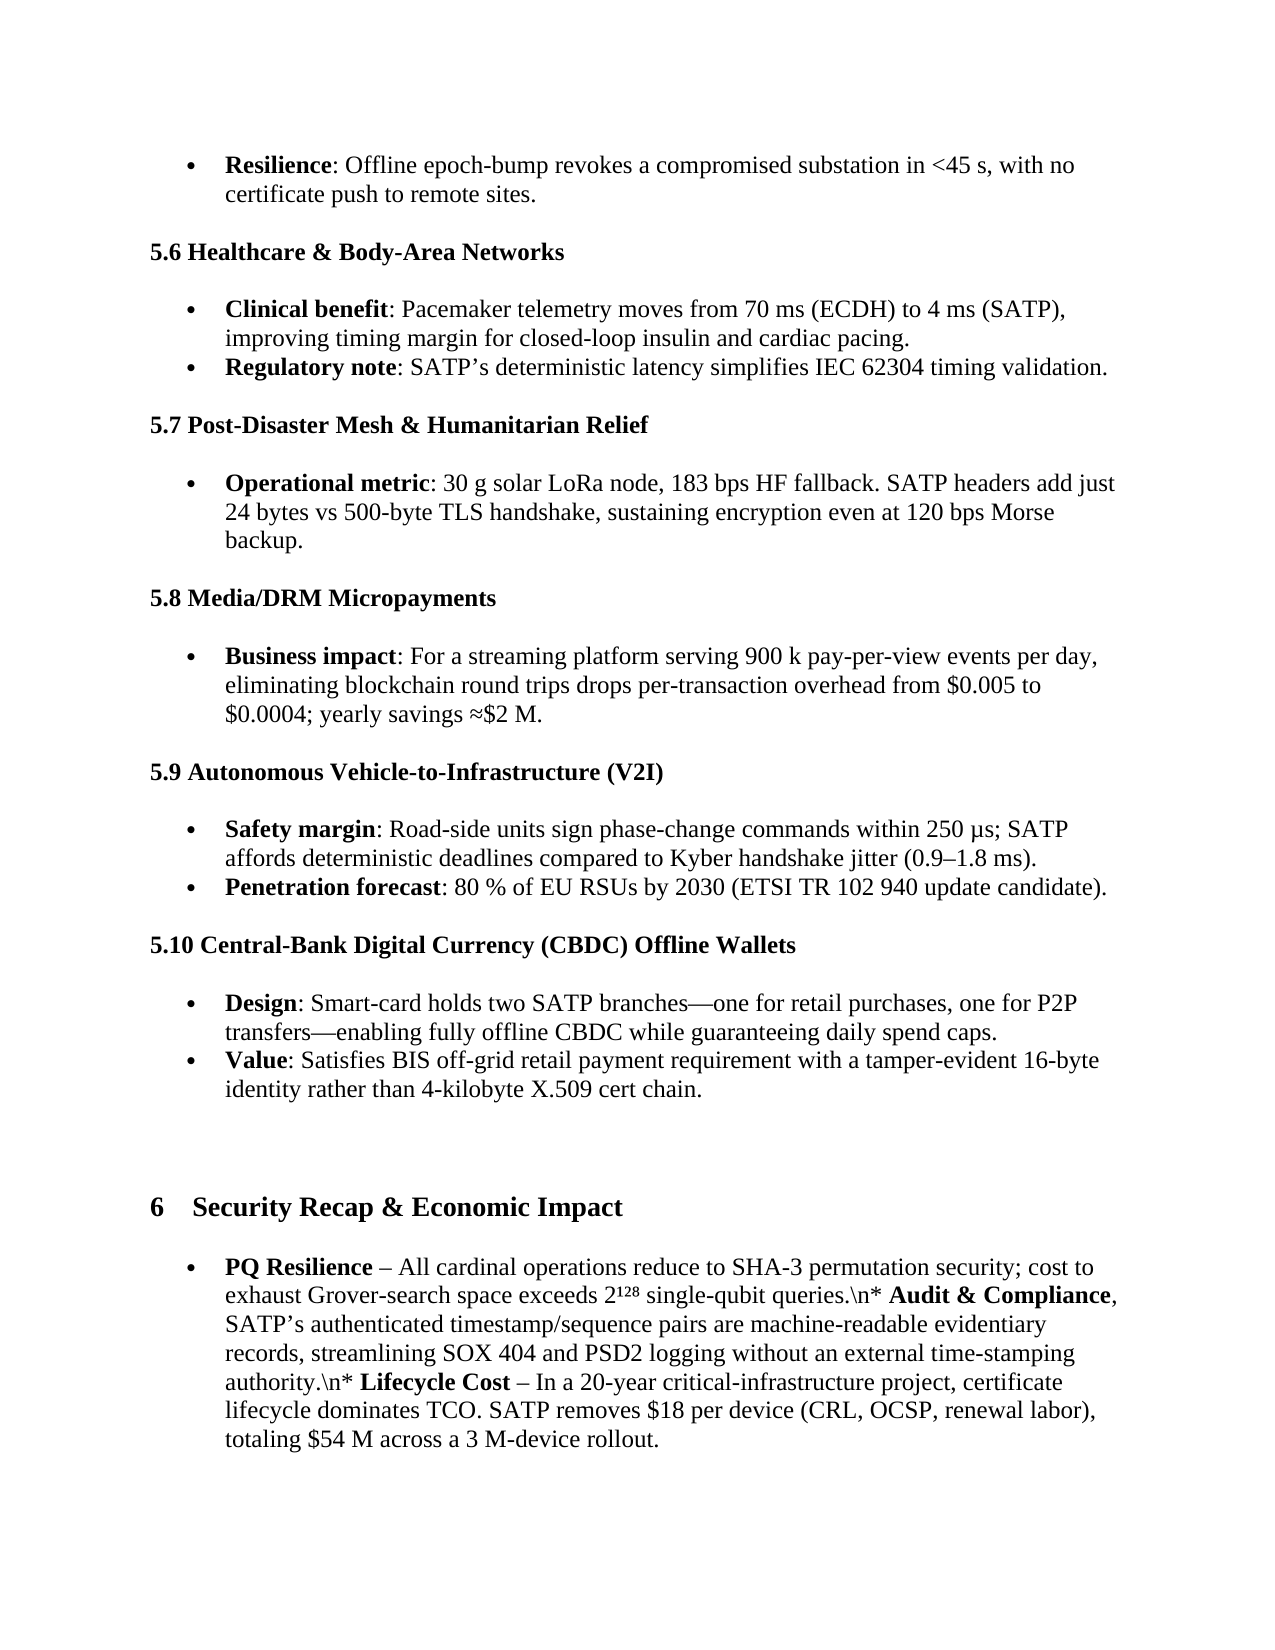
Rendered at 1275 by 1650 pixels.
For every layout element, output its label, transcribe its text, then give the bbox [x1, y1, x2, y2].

list Safety margin: Road-side units sign phase-change commands within 250 µs; SATP affords deterministic deadlines compared to Kyber handshake jitter (0.9–1.8 ms). [187, 814, 1125, 872]
text 6 Security Recap & Economic Impact [150, 1190, 1125, 1222]
list Resilience: Offline epoch-bump revokes a compromised substation in <45 s, with no certificate push to remote sites. [187, 150, 1125, 207]
list Penetration forecast: 80 % of EU RSUs by 2030 (ETSI TR 102 940 update candidate). [187, 872, 1125, 901]
text 5.6 Healthcare & Body-Area Networks [150, 237, 1125, 265]
list PQ Resilience – All cardinal operations reduce to SHA-3 permutation security; cost to exhaust Grover-search space exceeds 2¹²⁸ single-qubit queries.\n* Audit & Compliance, SATP’s authenticated timestamp/sequence pairs are machine-readable evidentiary records, streamlining SOX 404 and PSD2 logging without an external time-stamping authority.\n* Lifecycle Cost – In a 20-year critical-infrastructure project, certificate lifecycle dominates TCO. SATP removes $18 per device (CRL, OCSP, renewal labor), totaling $54 M across a 3 M-device rollout. [187, 1252, 1125, 1453]
text 5.8 Media/DRM Micropayments [150, 583, 1125, 612]
list Regulatory note: SATP’s deterministic latency simplifies IEC 62304 timing validation. [187, 352, 1125, 381]
text 5.10 Central-Bank Digital Currency (CBDC) Offline Wallets [150, 930, 1125, 959]
text 5.7 Post-Disaster Mesh & Humanitarian Relief [150, 410, 1125, 439]
text 5.9 Autonomous Vehicle-to-Infrastructure (V2I) [150, 757, 1125, 785]
list Design: Smart-card holds two SATP branches—one for retail purchases, one for P2P transfers—enabling fully offline CBDC while guaranteeing daily spend caps. [187, 988, 1125, 1045]
list Operational metric: 30 g solar LoRa node, 183 bps HF fallback. SATP headers add just 24 bytes vs 500-byte TLS handshake, sustaining encryption even at 120 bps Morse backup. [187, 468, 1125, 554]
list Value: Satisfies BIS off-grid retail payment requirement with a tamper-evident 16-byte identity rather than 4-kilobyte X.509 cert chain. [187, 1045, 1125, 1103]
list Business impact: For a streaming platform serving 900 k pay-per-view events per day, eliminating blockchain round trips drops per-transaction overhead from $0.005 to $0.0004; yearly savings ≈$2 M. [187, 641, 1125, 727]
list Clinical benefit: Pacemaker telemetry moves from 70 ms (ECDH) to 4 ms (SATP), improving timing margin for closed-loop insulin and cardiac pacing. [187, 294, 1125, 352]
